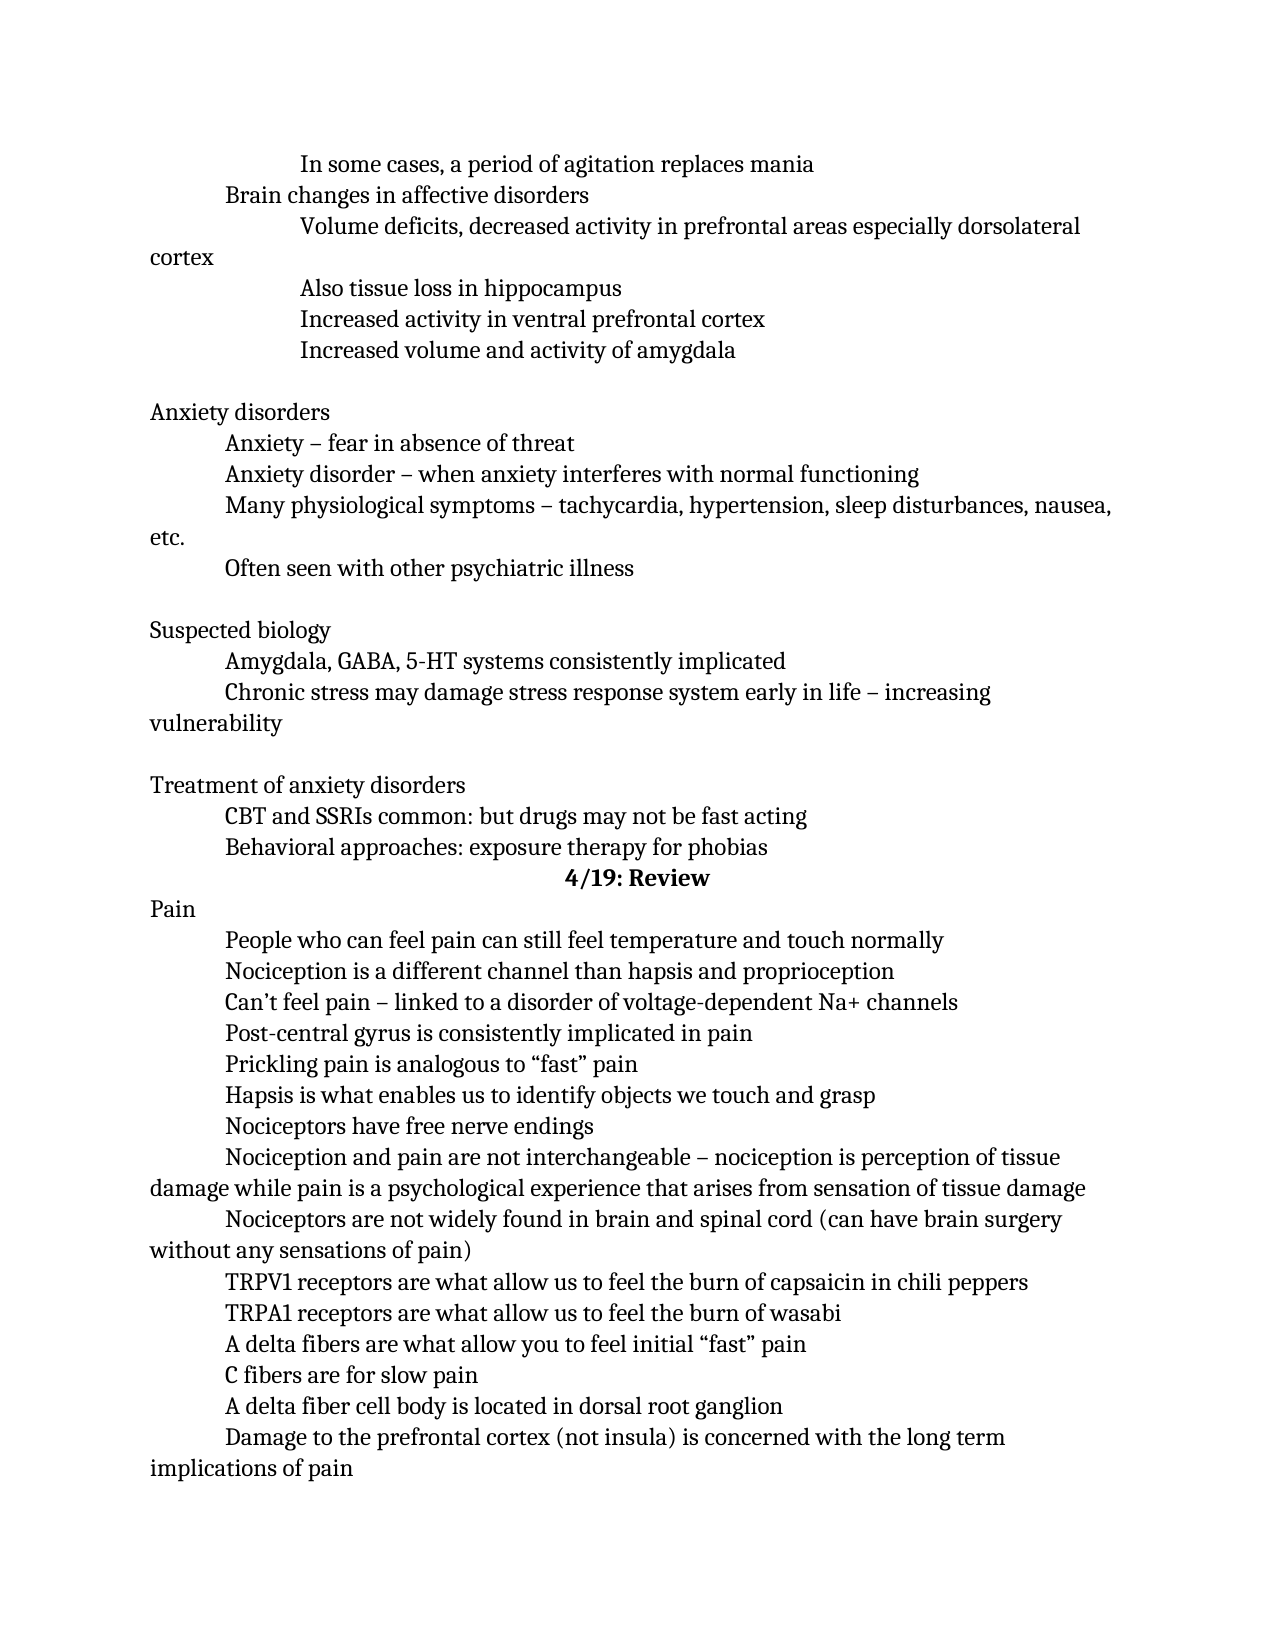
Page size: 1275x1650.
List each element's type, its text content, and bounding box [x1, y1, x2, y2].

text Nociception is a different channel than hapsis and proprioception [150, 957, 1125, 986]
text Also tissue loss in hippocampus [150, 274, 1125, 303]
text 4/19: Review [150, 864, 1125, 893]
text In some cases, a period of agitation replaces mania [150, 150, 1125, 179]
text Suspected biology [150, 616, 1125, 644]
text Increased activity in ventral prefrontal cortex [150, 305, 1125, 334]
text Often seen with other psychiatric illness [150, 553, 1125, 582]
text Hapsis is what enables us to identify objects we touch and grasp [150, 1081, 1125, 1110]
text A delta fibers are what allow you to feel initial “fast” pain [150, 1329, 1125, 1358]
text Prickling pain is analogous to “fast” pain [150, 1050, 1125, 1079]
text Damage to the prefrontal cortex (not insula) is concerned with the long term implications of pain [150, 1423, 1125, 1482]
text Many physiological symptoms – tachycardia, hypertension, sleep disturbances, nausea, etc. [150, 491, 1125, 551]
text CBT and SSRIs common: but drugs may not be fast acting [150, 802, 1125, 831]
text Nociceptors are not widely found in brain and spinal cord (can have brain surgery without any sensations of pain) [150, 1205, 1125, 1265]
text Brain changes in affective disorders [150, 181, 1125, 210]
text TRPA1 receptors are what allow us to feel the burn of wasabi [150, 1298, 1125, 1327]
text Increased volume and activity of amygdala [150, 336, 1125, 365]
text Nociceptors have free nerve endings [150, 1112, 1125, 1141]
text Can’t feel pain – linked to a disorder of voltage-dependent Na+ channels [150, 988, 1125, 1017]
text Chronic stress may damage stress response system early in life – increasing vulnerability [150, 678, 1125, 737]
text C fibers are for slow pain [150, 1361, 1125, 1389]
text Anxiety – fear in absence of threat [150, 429, 1125, 458]
text Pain [150, 895, 1125, 924]
text Anxiety disorder – when anxiety interferes with normal functioning [150, 460, 1125, 489]
text A delta fiber cell body is located in dorsal root ganglion [150, 1392, 1125, 1420]
text Behavioral approaches: exposure therapy for phobias [150, 833, 1125, 862]
text Post-central gyrus is consistently implicated in pain [150, 1019, 1125, 1048]
text TRPV1 receptors are what allow us to feel the burn of capsaicin in chili peppers [150, 1267, 1125, 1296]
text Amygdala, GABA, 5-HT systems consistently implicated [150, 647, 1125, 675]
text Volume deficits, decreased activity in prefrontal areas especially dorsolateral cortex [150, 212, 1125, 272]
text Anxiety disorders [150, 398, 1125, 427]
text People who can feel pain can still feel temperature and touch normally [150, 926, 1125, 955]
text Nociception and pain are not interchangeable – nociception is perception of tissue damage while pain is a psychological experience that arises from sensation of tissue damage [150, 1143, 1125, 1203]
text Treatment of anxiety disorders [150, 771, 1125, 799]
